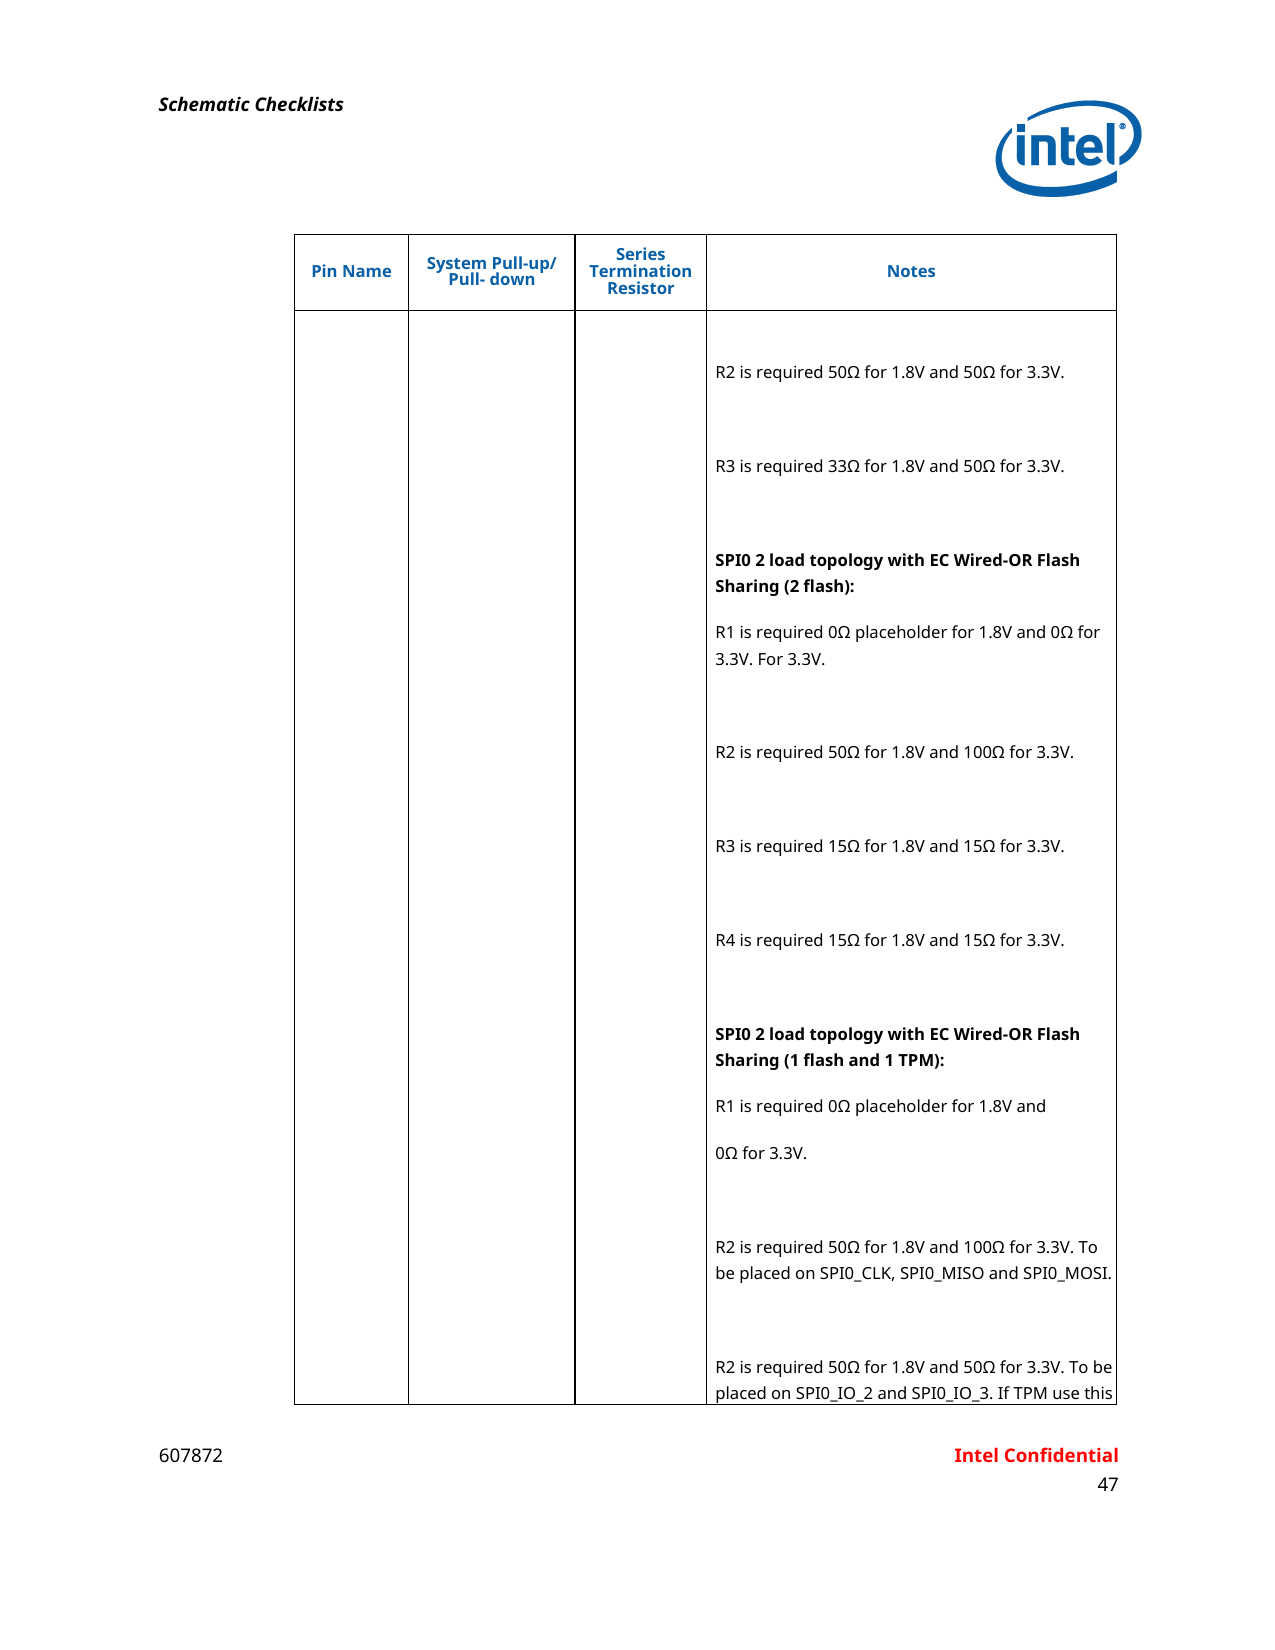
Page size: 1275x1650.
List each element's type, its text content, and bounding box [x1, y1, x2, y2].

table_header Series Termination Resistor [576, 235, 706, 310]
table_cell [576, 311, 706, 1404]
table_header Notes [707, 235, 1116, 310]
table_header System Pull-up/ Pull- down [409, 235, 574, 310]
table_header Pin Name [295, 235, 408, 310]
